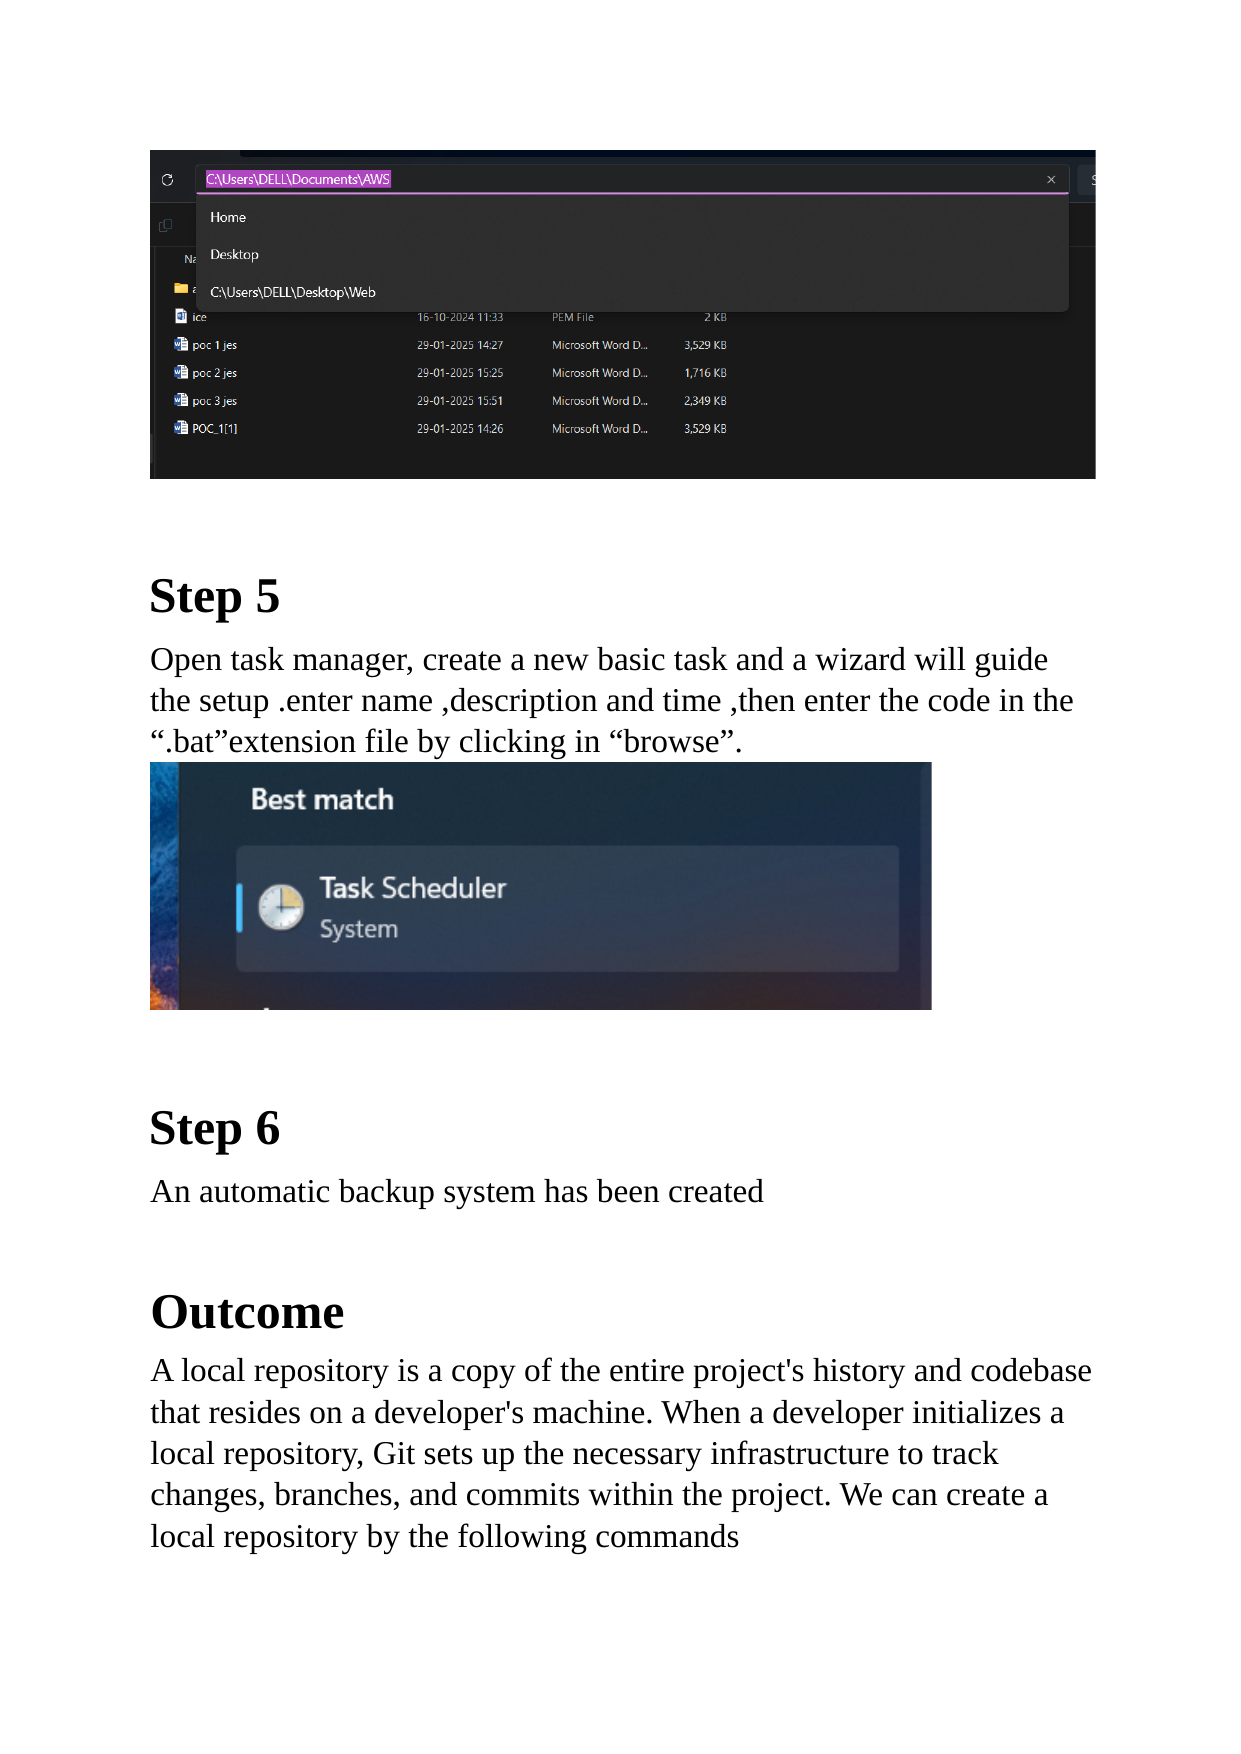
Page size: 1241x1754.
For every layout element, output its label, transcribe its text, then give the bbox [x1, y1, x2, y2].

subtitle Step 6 [148, 1098, 1090, 1156]
picture [150, 150, 1096, 479]
subtitle Step 5 [148, 565, 1090, 623]
text A local repository is a copy of the entire project's history and codebase that resides on a developer's machine. When a developer initializes a local repository, Git sets up the necessary infrastructure to track changes, branches, and commits within the project. We can create a local repository by the following commands [150, 1351, 1096, 1554]
text An automatic backup system has been created [150, 1171, 1096, 1210]
picture [150, 762, 932, 1010]
subtitle Outcome [150, 1282, 1090, 1339]
